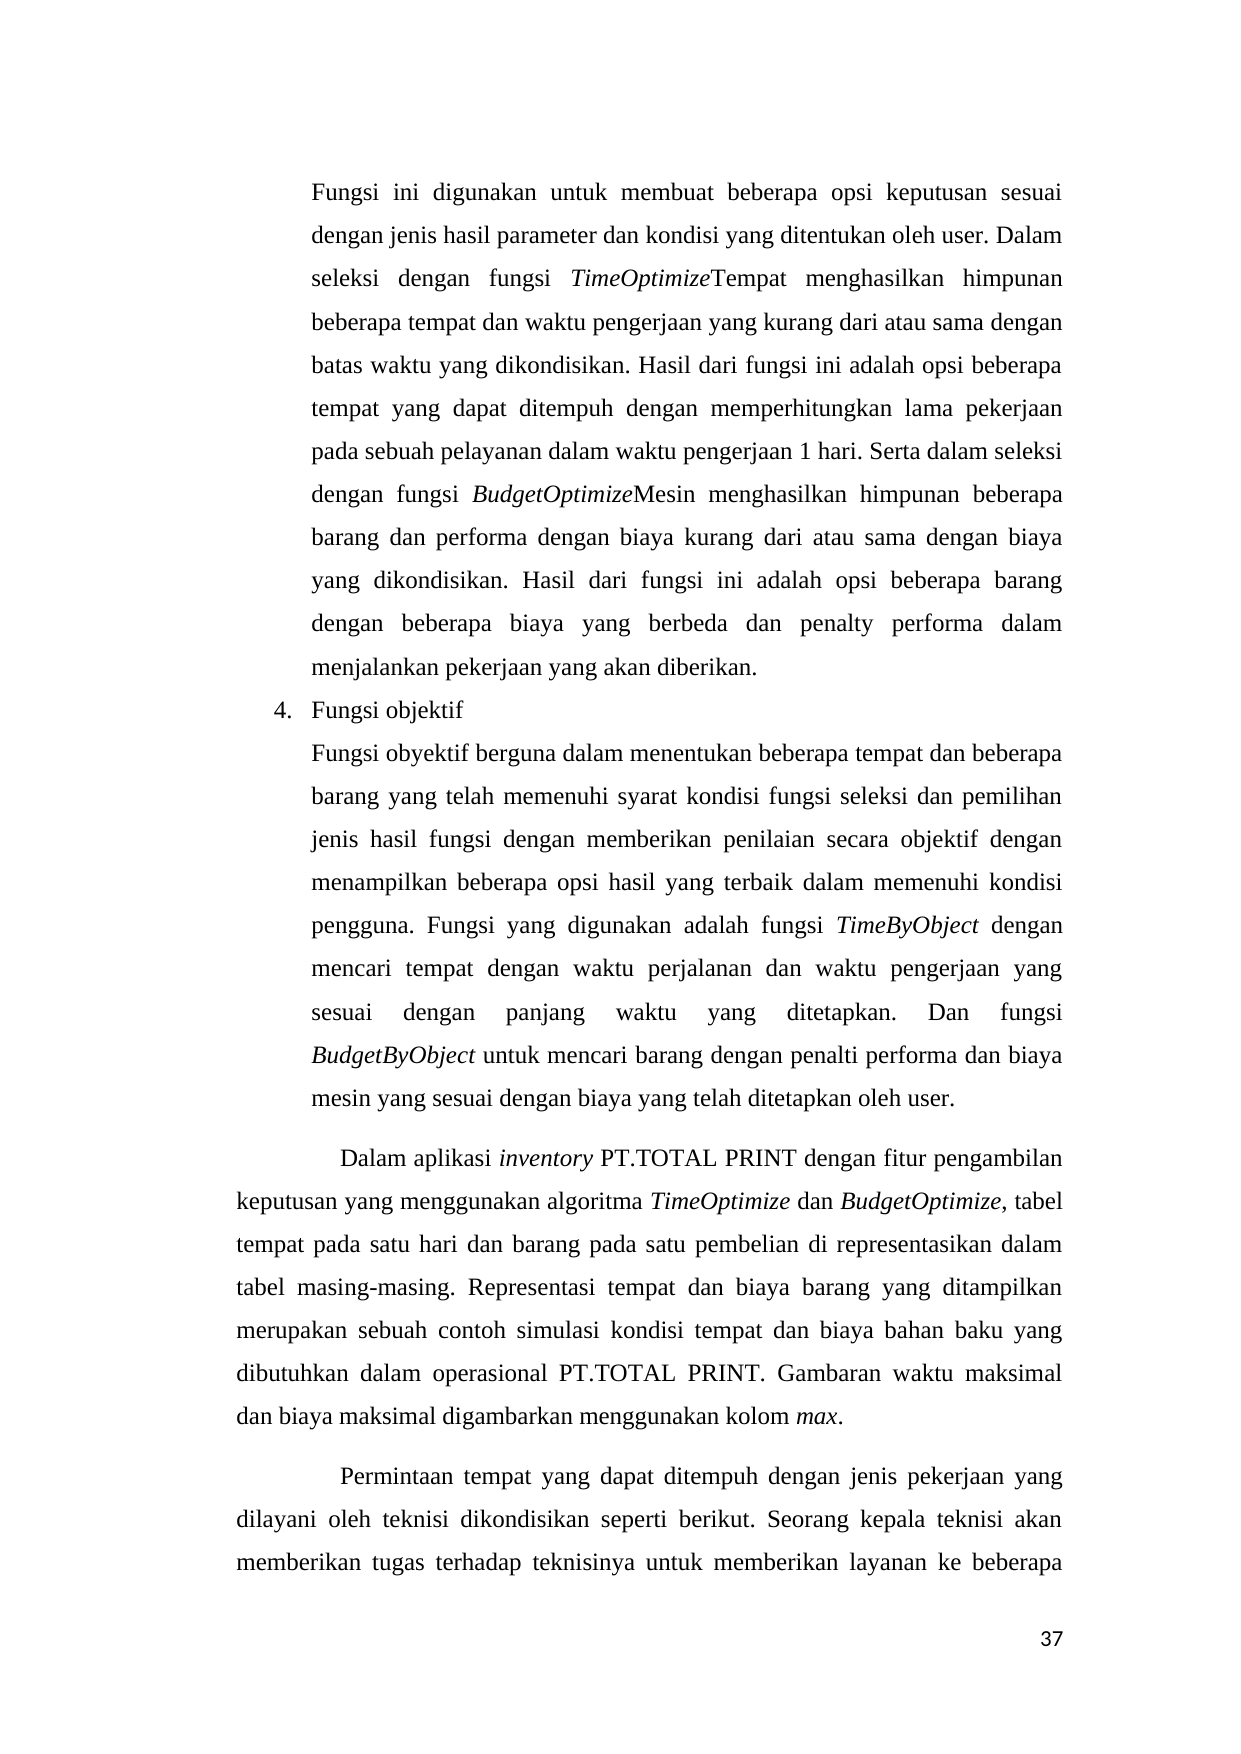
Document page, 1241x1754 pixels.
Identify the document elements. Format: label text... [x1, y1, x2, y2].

list Fungsi objektif [274, 695, 1063, 723]
list Fungsi ini digunakan untuk membuat beberapa opsi keputusan sesuai dengan jenis hasil parameter dan kondisi yang ditentukan oleh user. Dalam seleksi dengan fungsi TimeOptimizeTempat menghasilkan himpunan beberapa tempat dan waktu pengerjaan yang kurang dari atau sama dengan batas waktu yang dikondisikan. Hasil dari fungsi ini adalah opsi beberapa tempat yang dapat ditempuh dengan memperhitungkan lama pekerjaan pada sebuah pelayanan dalam waktu pengerjaan 1 hari. Serta dalam seleksi dengan fungsi BudgetOptimizeMesin menghasilkan himpunan beberapa barang dan performa dengan biaya kurang dari atau sama dengan biaya yang dikondisikan. Hasil dari fungsi ini adalah opsi beberapa barang dengan beberapa biaya yang berbeda dan penalty performa dalam menjalankan pekerjaan yang akan diberikan. [311, 177, 1063, 680]
list Fungsi obyektif berguna dalam menentukan beberapa tempat dan beberapa barang yang telah memenuhi syarat kondisi fungsi seleksi dan pemilihan jenis hasil fungsi dengan memberikan penilaian secara objektif dengan menampilkan beberapa opsi hasil yang terbaik dalam memenuhi kondisi pengguna. Fungsi yang digunakan adalah fungsi TimeByObject dengan mencari tempat dengan waktu perjalanan dan waktu pengerjaan yang sesuai dengan panjang waktu yang ditetapkan. Dan fungsi BudgetByObject untuk mencari barang dengan penalti performa dan biaya mesin yang sesuai dengan biaya yang telah ditetapkan oleh user. [311, 738, 1063, 1112]
text Dalam aplikasi inventory PT.TOTAL PRINT dengan fitur pengambilan keputusan yang menggunakan algoritma TimeOptimize dan BudgetOptimize, tabel tempat pada satu hari dan barang pada satu pembelian di representasikan dalam tabel masing-masing. Representasi tempat dan biaya barang yang ditampilkan merupakan sebuah contoh simulasi kondisi tempat dan biaya bahan baku yang dibutuhkan dalam operasional PT.TOTAL PRINT. Gambaran waktu maksimal dan biaya maksimal digambarkan menggunakan kolom max. [236, 1143, 1063, 1430]
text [236, 1461, 1063, 1576]
